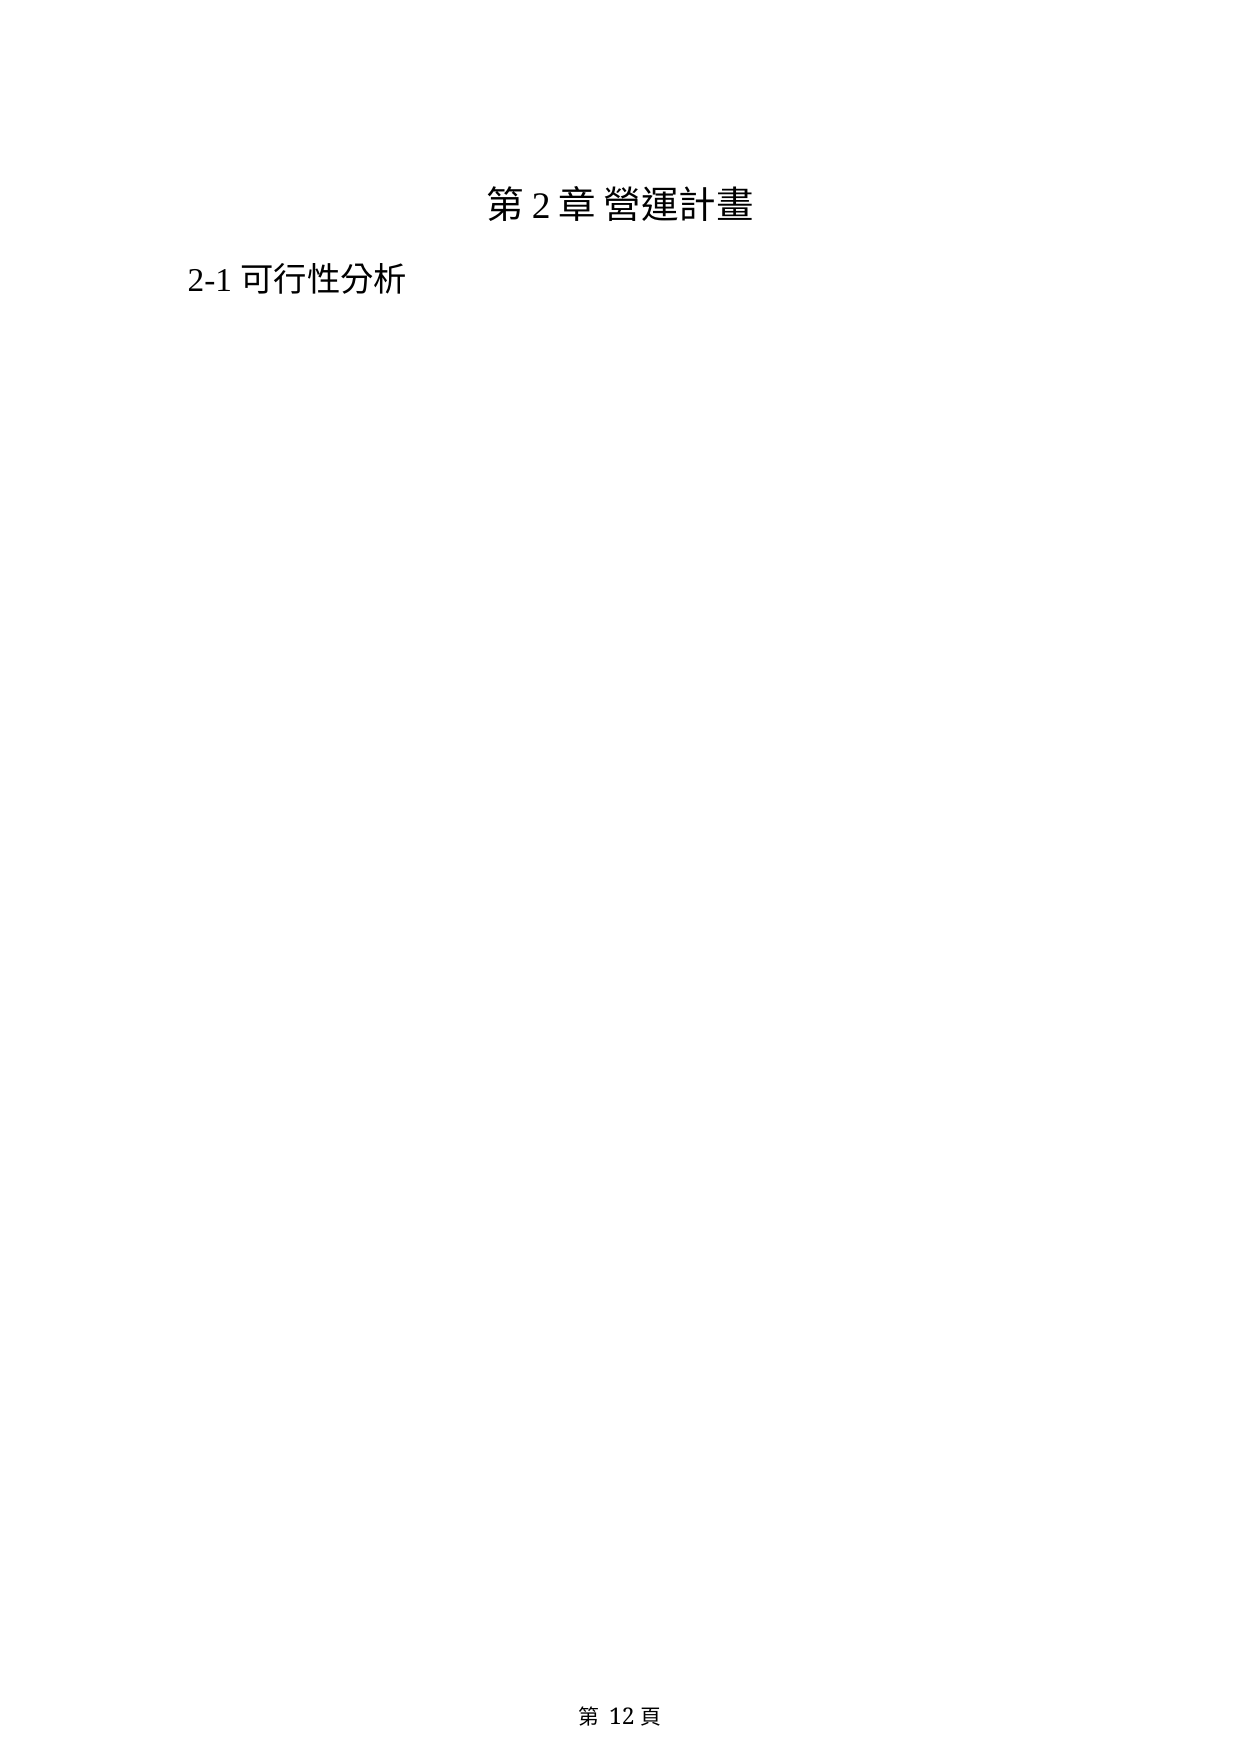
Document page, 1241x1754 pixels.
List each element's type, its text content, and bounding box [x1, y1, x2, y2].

text 2-1 可行性分析 [187, 239, 1053, 314]
text 第2章 營運計畫 [187, 164, 1053, 239]
